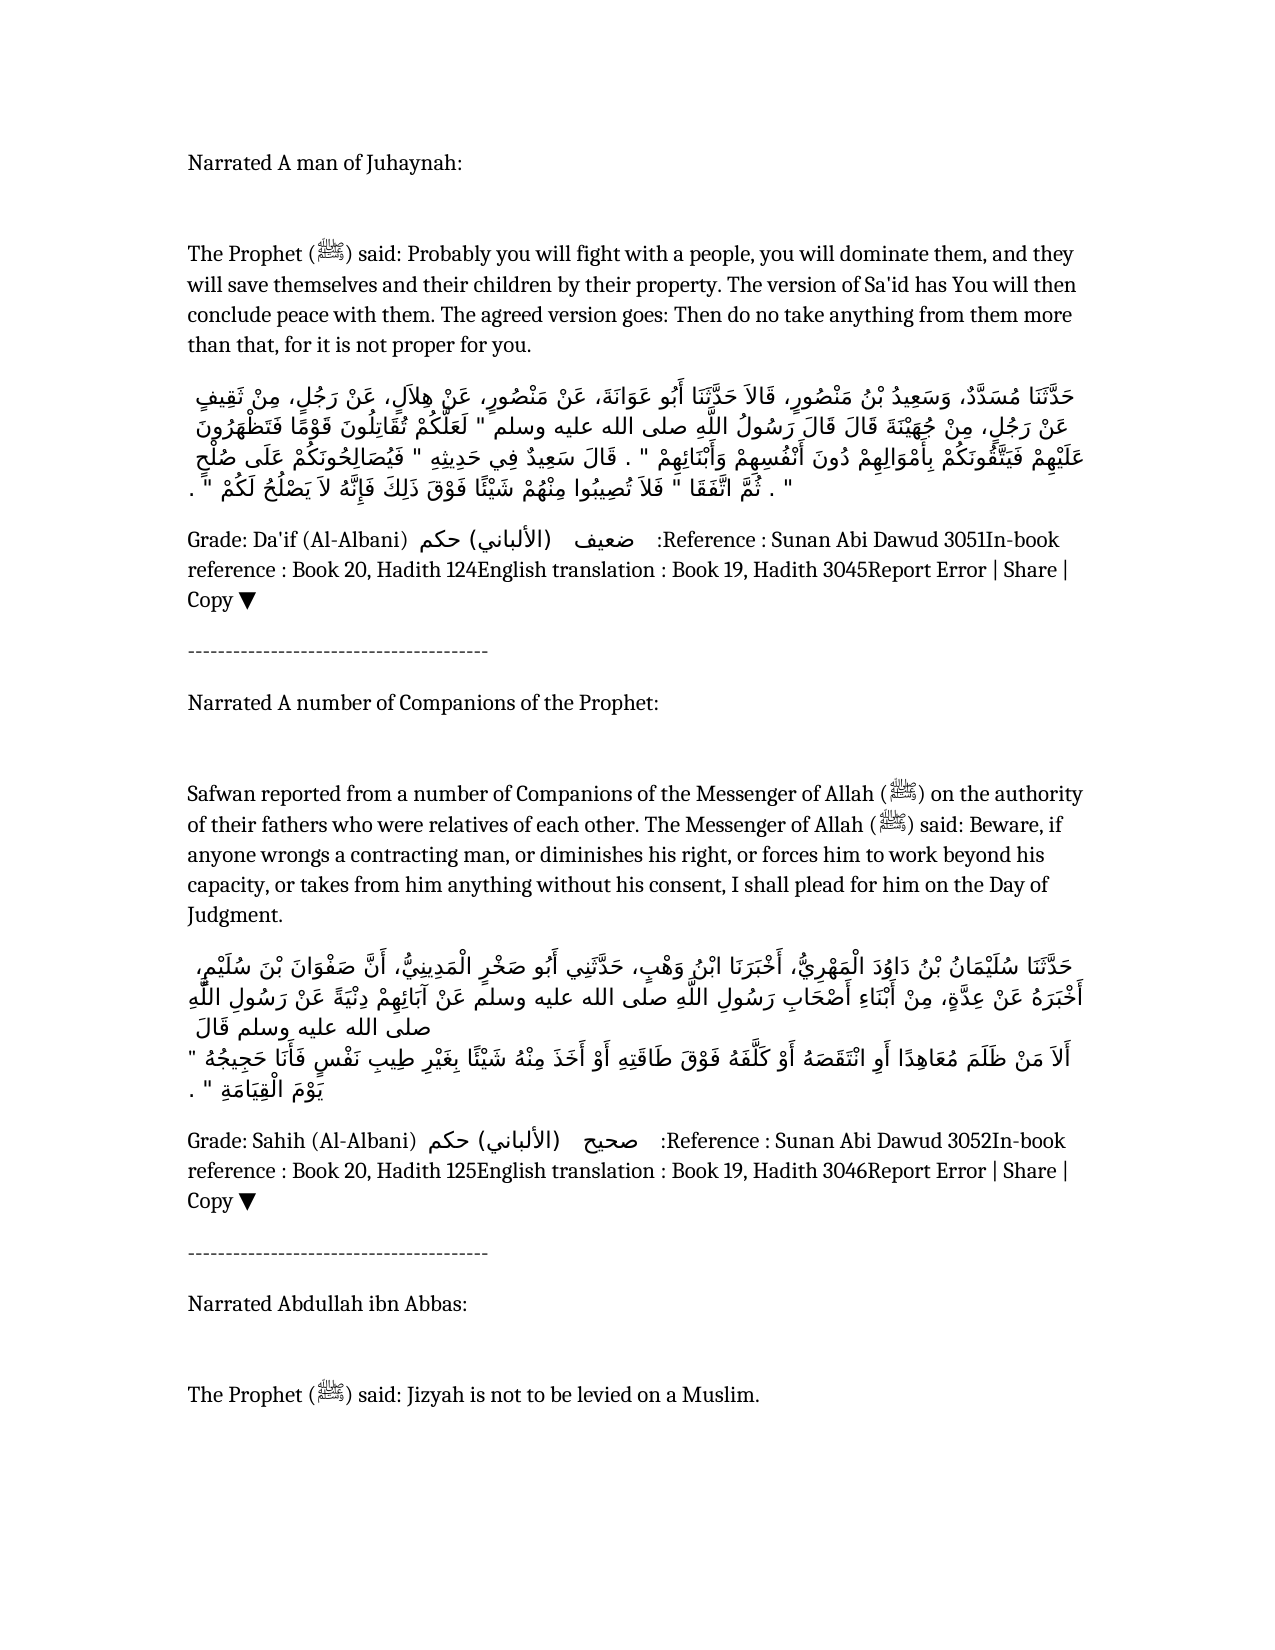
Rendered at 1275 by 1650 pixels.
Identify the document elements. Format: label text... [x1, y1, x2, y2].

text ---------------------------------------- [187, 1239, 1087, 1266]
text حَدَّثَنَا سُلَيْمَانُ بْنُ دَاوُدَ الْمَهْرِيُّ، أَخْبَرَنَا ابْنُ وَهْبٍ، حَدَّثَنِي أَبُو صَخْرٍ الْمَدِينِيُّ، أَنَّ صَفْوَانَ بْنَ سُلَيْمٍ، أَخْبَرَهُ عَنْ عِدَّةٍ، مِنْ أَبْنَاءِ أَصْحَابِ رَسُولِ اللَّهِ صلى الله عليه وسلم عَنْ آبَائِهِمْ دِنْيَةً عَنْ رَسُولِ اللَّهِ صلى الله عليه وسلم قَالَ ‏ "‏ أَلاَ مَنْ ظَلَمَ مُعَاهِدًا أَوِ انْتَقَصَهُ أَوْ كَلَّفَهُ فَوْقَ طَاقَتِهِ أَوْ أَخَذَ مِنْهُ شَيْئًا بِغَيْرِ طِيبِ نَفْسٍ فَأَنَا حَجِيجُهُ يَوْمَ الْقِيَامَةِ ‏"‏ ‏.‏ [187, 953, 1087, 1102]
text Narrated Abdullah ibn Abbas: The Prophet (ﷺ) said: Jizyah is not to be levied on a Muslim. [187, 1290, 1087, 1408]
text Grade: Da'if (Al-Albani) ضعيف (الألباني) حكم :Reference : Sunan Abi Dawud 3051In-book reference : Book 20, Hadith 124English translation : Book 19, Hadith 3045Report Error | Share | Copy ▼ [187, 526, 1087, 614]
text Grade: Sahih (Al-Albani) صحيح (الألباني) حكم :Reference : Sunan Abi Dawud 3052In-book reference : Book 20, Hadith 125English translation : Book 19, Hadith 3046Report Error | Share | Copy ▼ [187, 1127, 1087, 1215]
text ---------------------------------------- [187, 638, 1087, 665]
text Narrated A man of Juhaynah: The Prophet (ﷺ) said: Probably you will fight with a people, you will dominate them, and they will save themselves and their children by their property. The version of Sa'id has You will then conclude peace with them. The agreed version goes: Then do no take anything from them more than that, for it is not proper for you. [187, 150, 1087, 358]
text Narrated A number of Companions of the Prophet: Safwan reported from a number of Companions of the Messenger of Allah (ﷺ) on the authority of their fathers who were relatives of each other. The Messenger of Allah (ﷺ) said: Beware, if anyone wrongs a contracting man, or diminishes his right, or forces him to work beyond his capacity, or takes from him anything without his consent, I shall plead for him on the Day of Judgment. [187, 689, 1087, 928]
text حَدَّثَنَا مُسَدَّدٌ، وَسَعِيدُ بْنُ مَنْصُورٍ، قَالاَ حَدَّثَنَا أَبُو عَوَانَةَ، عَنْ مَنْصُورٍ، عَنْ هِلاَلٍ، عَنْ رَجُلٍ، مِنْ ثَقِيفٍ عَنْ رَجُلٍ، مِنْ جُهَيْنَةَ قَالَ قَالَ رَسُولُ اللَّهِ صلى الله عليه وسلم ‏"‏ لَعَلَّكُمْ تُقَاتِلُونَ قَوْمًا فَتَظْهَرُونَ عَلَيْهِمْ فَيَتَّقُونَكُمْ بِأَمْوَالِهِمْ دُونَ أَنْفُسِهِمْ وَأَبْنَائِهِمْ ‏"‏ ‏.‏ قَالَ سَعِيدٌ فِي حَدِيثِهِ ‏"‏ فَيُصَالِحُونَكُمْ عَلَى صُلْحٍ ‏"‏ ‏.‏ ثُمَّ اتَّفَقَا ‏"‏ فَلاَ تُصِيبُوا مِنْهُمْ شَيْئًا فَوْقَ ذَلِكَ فَإِنَّهُ لاَ يَصْلُحُ لَكُمْ ‏"‏ ‏.‏ [187, 383, 1087, 501]
